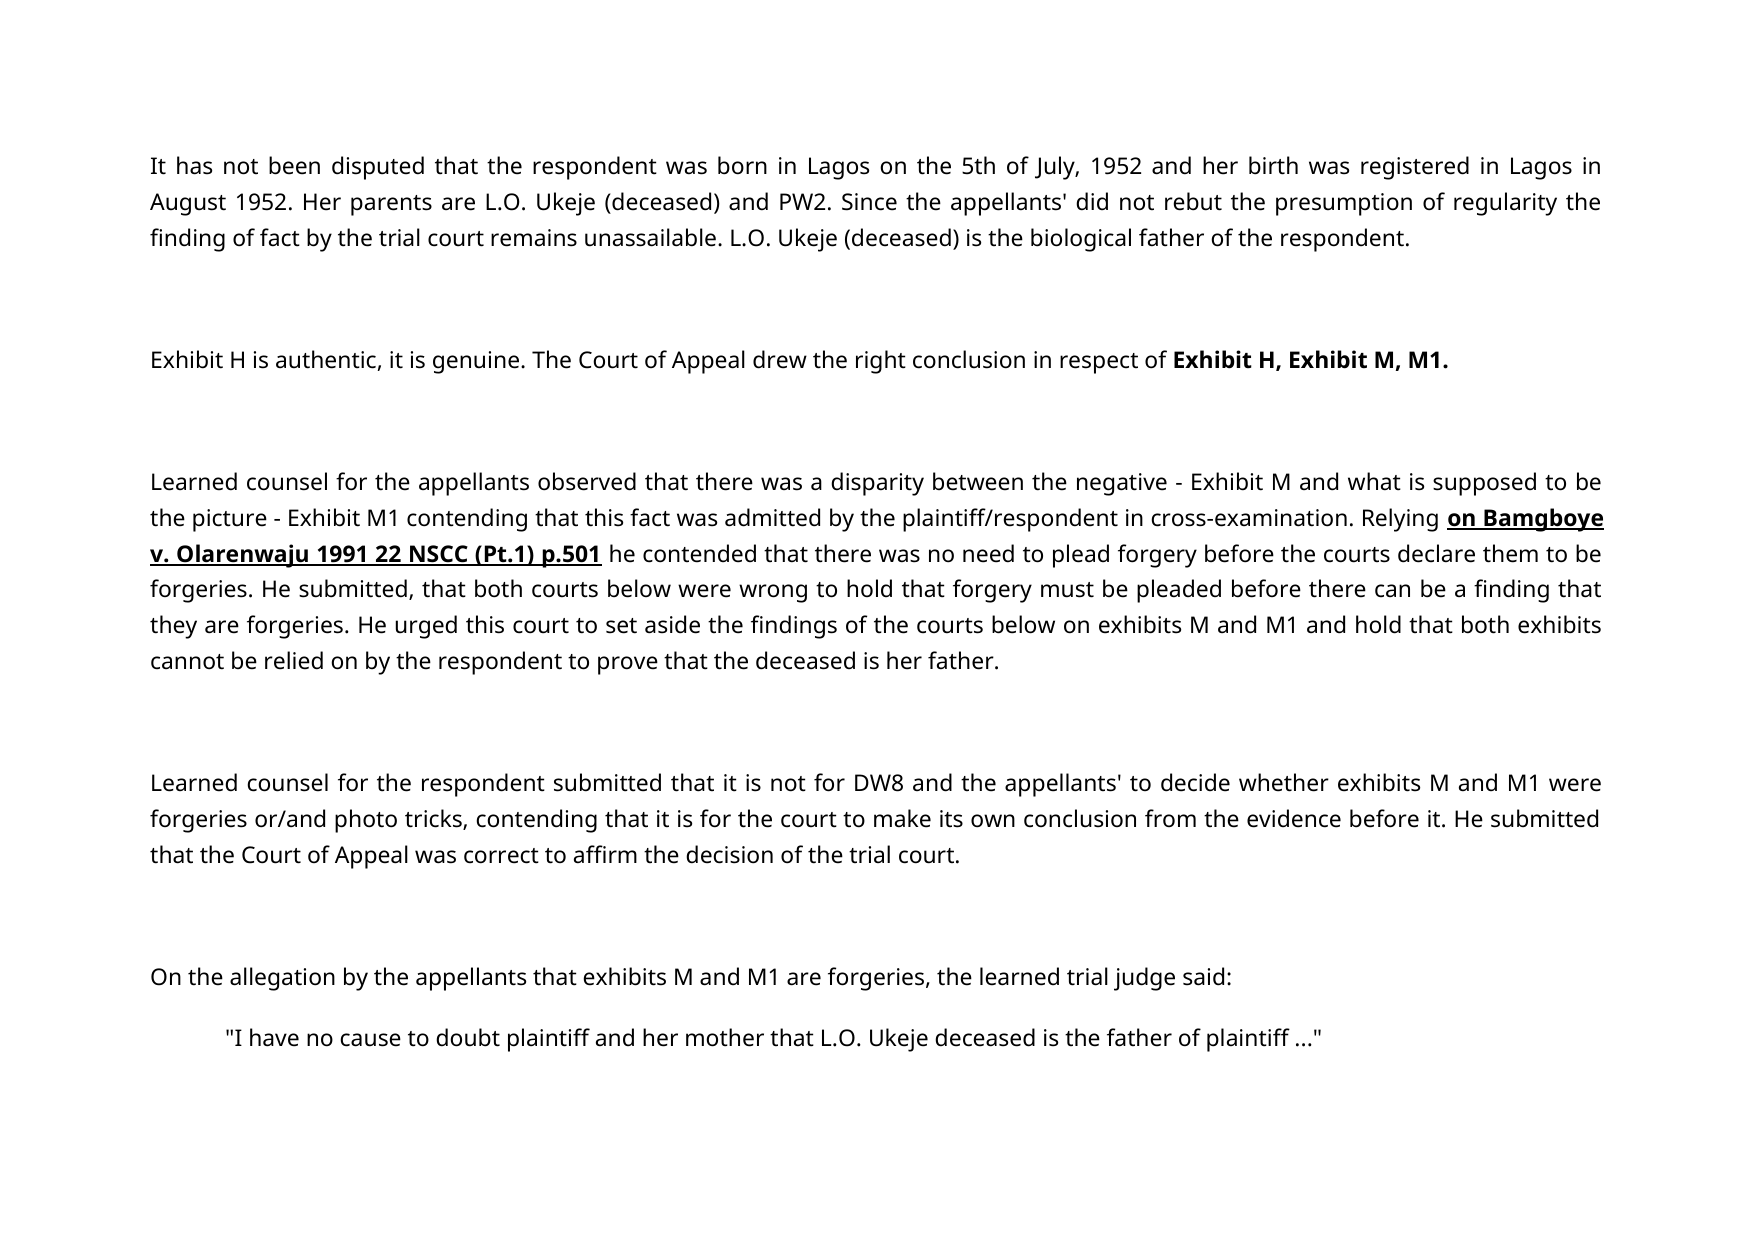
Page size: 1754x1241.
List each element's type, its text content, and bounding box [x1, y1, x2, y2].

text "I have no cause to doubt plaintiff and her mother that L.O. Ukeje deceased is the father of plaintiff ..." [225, 1022, 1604, 1053]
text Learned counsel for the appellants observed that there was a disparity between the negative - Exhibit M and what is supposed to be the picture - Exhibit M1 contending that this fact was admitted by the plaintiff/respondent in cross-examination. Relying on Bamgboye v. Olarenwaju 1991 22 NSCC (Pt.1) p.501 he contended that there was no need to plead forgery before the courts declare them to be forgeries. He submitted, that both courts below were wrong to hold that forgery must be pleaded before there can be a finding that they are forgeries. He urged this court to set aside the findings of the courts below on exhibits M and M1 and hold that both exhibits cannot be relied on by the respondent to prove that the deceased is her father. [150, 466, 1604, 677]
text Learned counsel for the respondent submitted that it is not for DW8 and the appellants' to decide whether exhibits M and M1 were forgeries or/and photo tricks, contending that it is for the court to make its own conclusion from the evidence before it. He submitted that the Court of Appeal was correct to affirm the decision of the trial court. [150, 767, 1604, 870]
text On the allegation by the appellants that exhibits M and M1 are forgeries, the learned trial judge said: [150, 961, 1604, 992]
text Exhibit H is authentic, it is genuine. The Court of Appeal drew the right conclusion in respect of Exhibit H, Exhibit M, M1. [150, 344, 1604, 375]
text It has not been disputed that the respondent was born in Lagos on the 5th of July, 1952 and her birth was registered in Lagos in August 1952. Her parents are L.O. Ukeje (deceased) and PW2. Since the appellants' did not rebut the presumption of regularity the finding of fact by the trial court remains unassailable. L.O. Ukeje (deceased) is the biological father of the respondent. [150, 150, 1604, 253]
